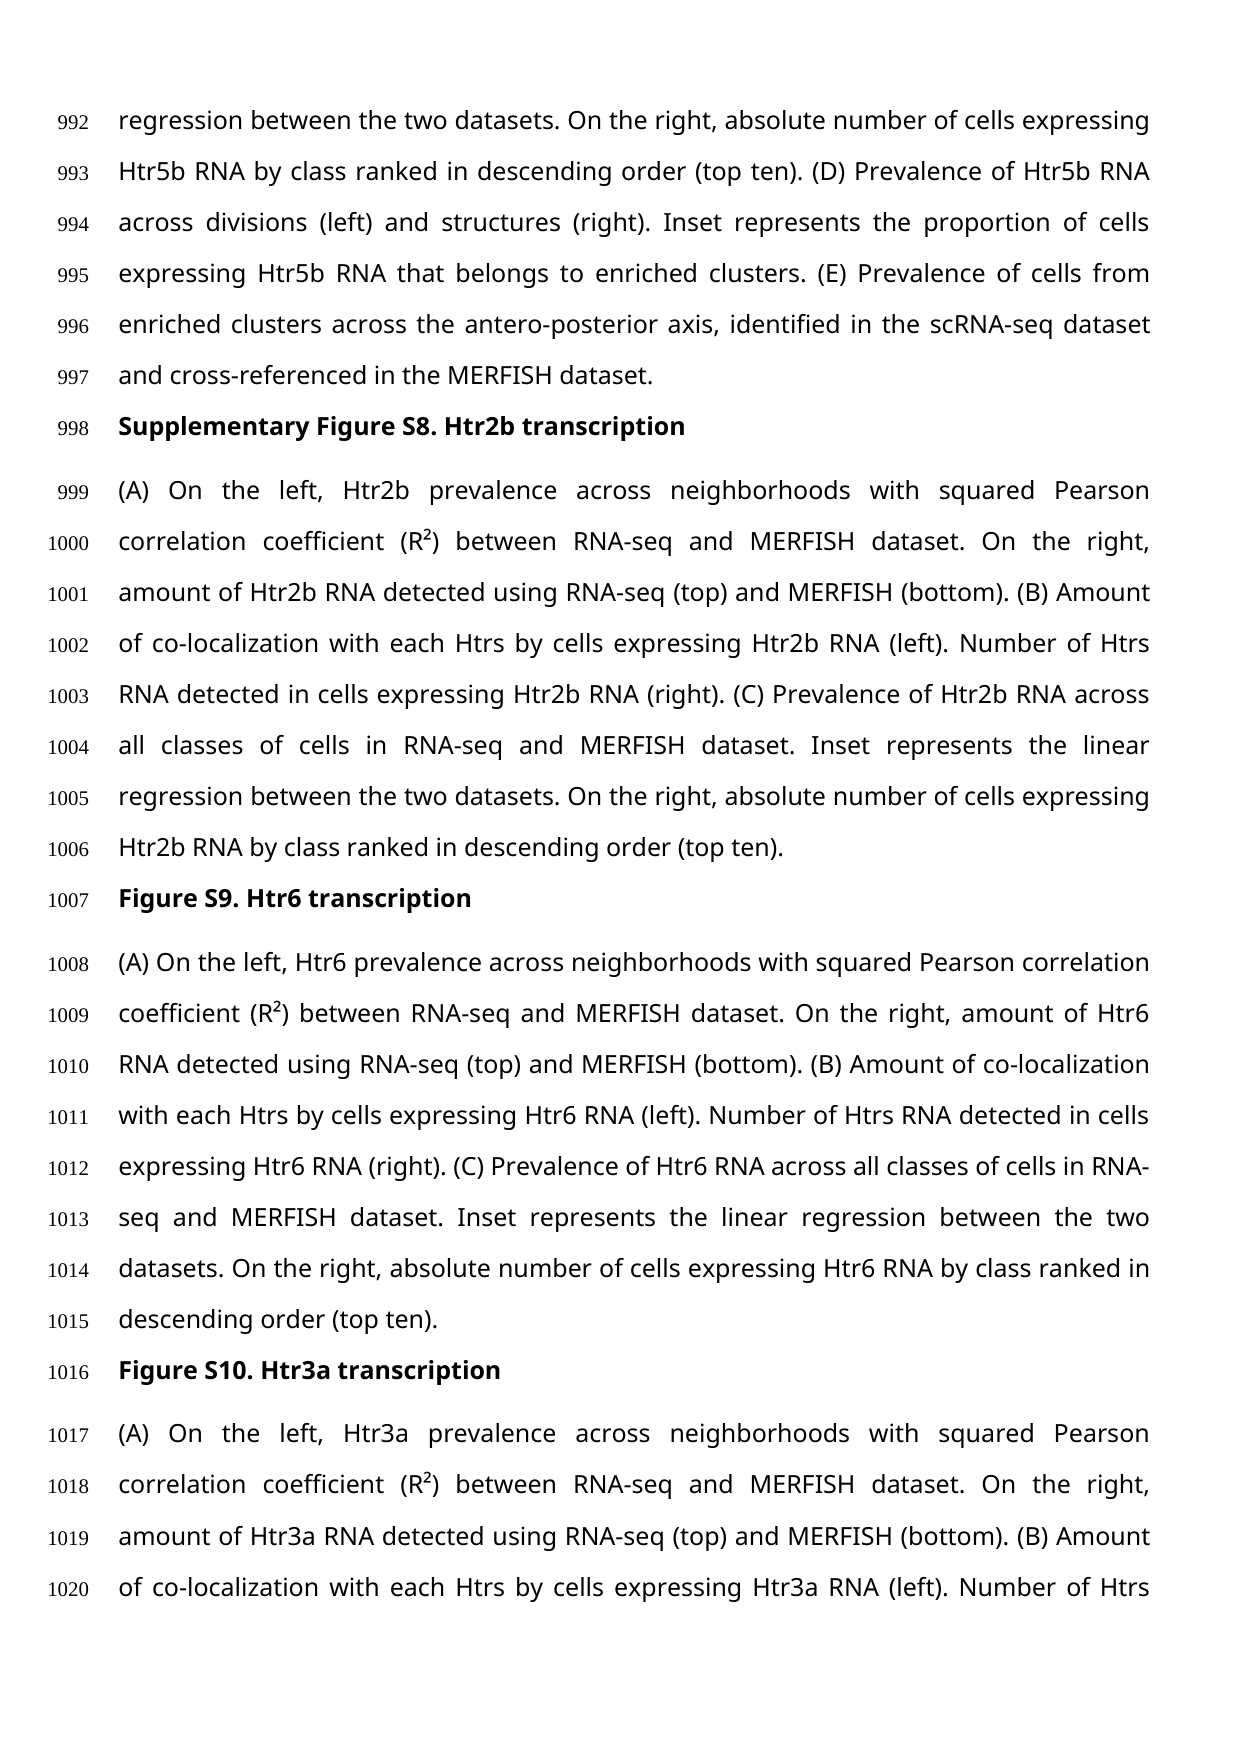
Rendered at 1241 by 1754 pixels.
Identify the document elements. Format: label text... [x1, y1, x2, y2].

text (A) On the left, Htr6 prevalence across neighborhoods with squared Pearson correlation coefficient (R²) between RNA-seq and MERFISH dataset. On the right, amount of Htr6 RNA detected using RNA-seq (top) and MERFISH (bottom). (B) Amount of co-localization with each Htrs by cells expressing Htr6 RNA (left). Number of Htrs RNA detected in cells expressing Htr6 RNA (right). (C) Prevalence of Htr6 RNA across all classes of cells in RNA-seq and MERFISH dataset. Inset represents the linear regression between the two datasets. On the right, absolute number of cells expressing Htr6 RNA by class ranked in descending order (top ten). [118, 944, 1152, 1336]
text Figure S10. Htr3a transcription [118, 1353, 1152, 1387]
text Figure S9. Htr6 transcription [118, 881, 1152, 915]
text Supplementary Figure S8. Htr2b transcription [118, 409, 1152, 443]
text (A) On the left, Htr2b prevalence across neighborhoods with squared Pearson correlation coefficient (R²) between RNA-seq and MERFISH dataset. On the right, amount of Htr2b RNA detected using RNA-seq (top) and MERFISH (bottom). (B) Amount of co-localization with each Htrs by cells expressing Htr2b RNA (left). Number of Htrs RNA detected in cells expressing Htr2b RNA (right). (C) Prevalence of Htr2b RNA across all classes of cells in RNA-seq and MERFISH dataset. Inset represents the linear regression between the two datasets. On the right, absolute number of cells expressing Htr2b RNA by class ranked in descending order (top ten). [118, 472, 1152, 864]
